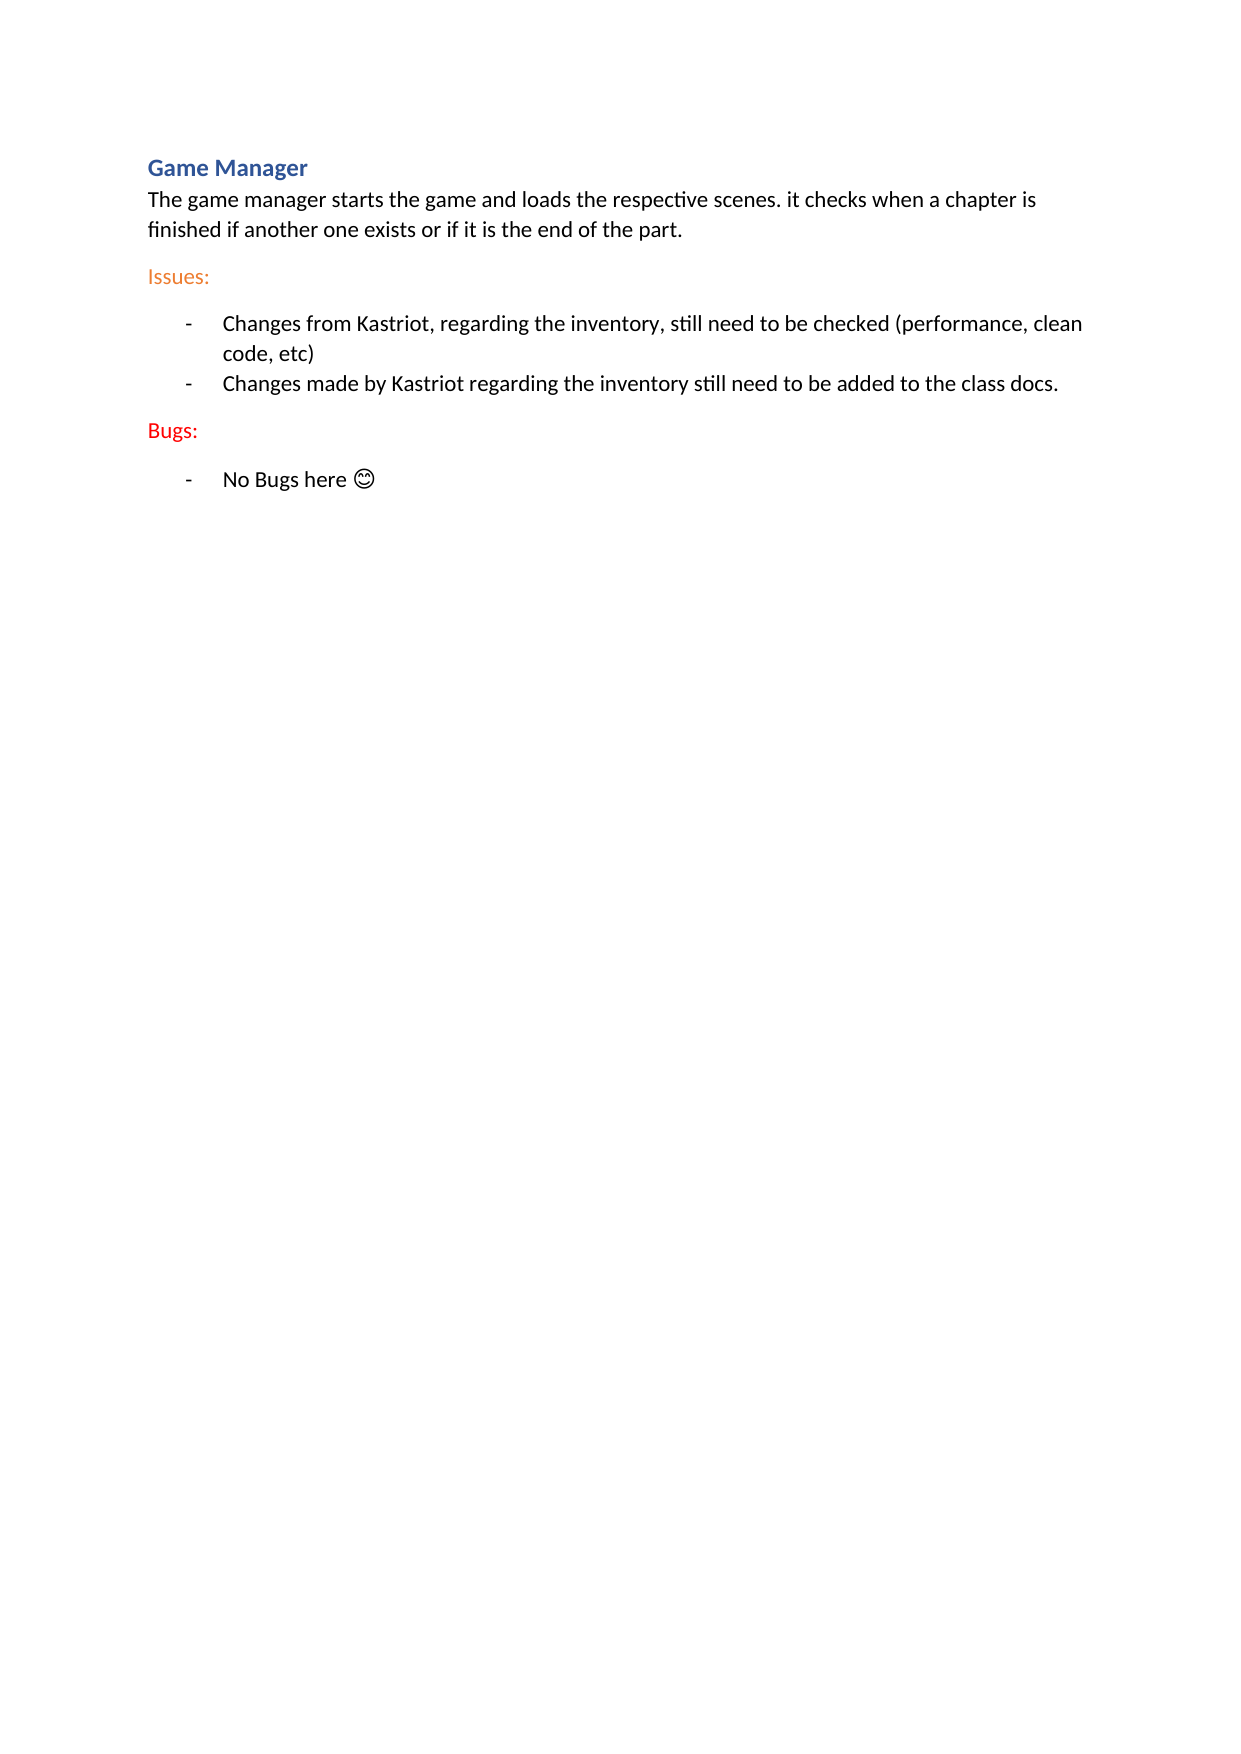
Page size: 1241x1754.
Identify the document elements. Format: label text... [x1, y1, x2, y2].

list Changes from Kastriot, regarding the inventory, still need to be checked (performance, clean code, etc) [185, 309, 1093, 367]
list Changes made by Kastriot regarding the inventory still need to be added to the class docs. [185, 369, 1093, 397]
text Bugs: [148, 416, 1093, 444]
subtitle Game Manager [148, 152, 1093, 182]
text Issues: [148, 262, 1093, 290]
list No Bugs here [185, 463, 1093, 494]
text The game manager starts the game and loads the respective scenes. it checks when a chapter is finished if another one exists or if it is the end of the part. [148, 185, 1093, 243]
